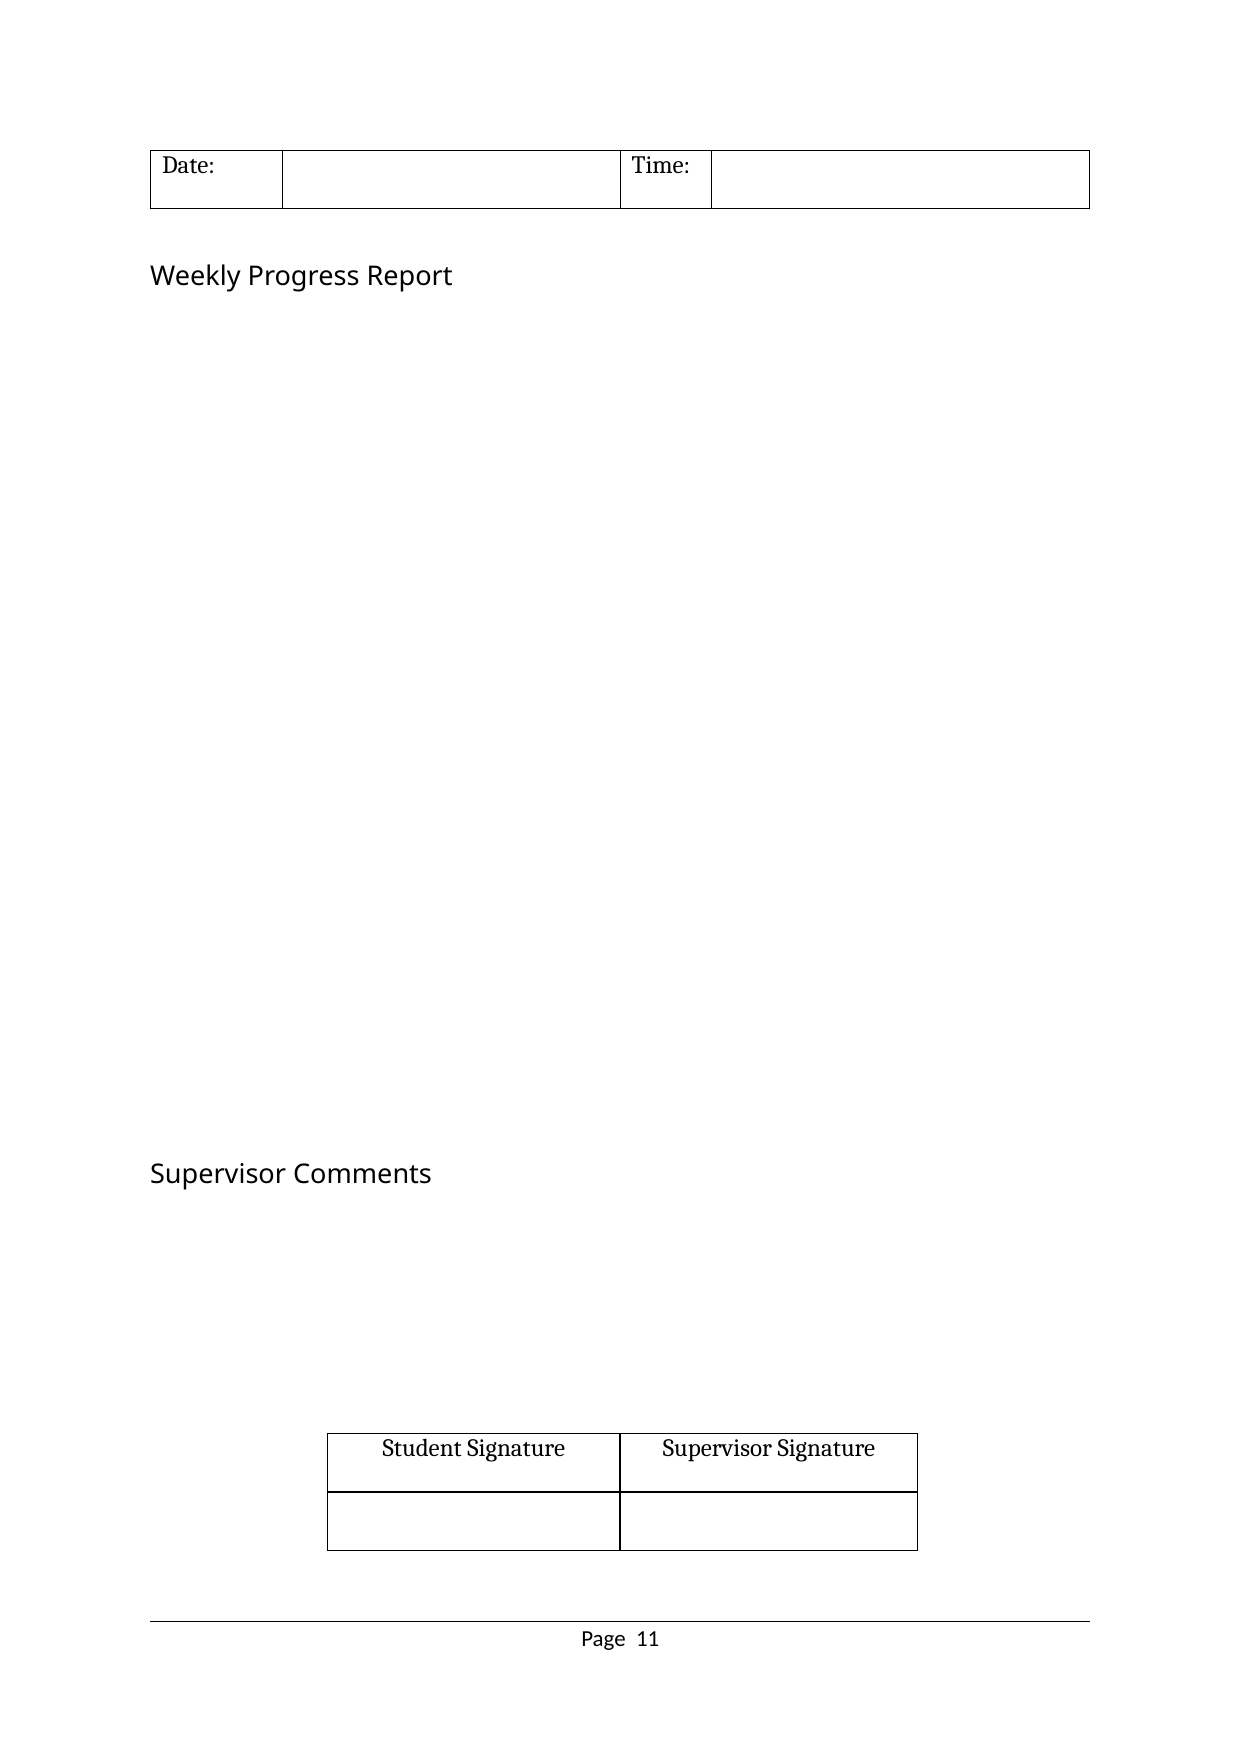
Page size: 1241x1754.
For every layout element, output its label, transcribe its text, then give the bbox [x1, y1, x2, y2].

table_header Student Signature [328, 1434, 619, 1491]
table_header Time: [621, 151, 711, 208]
table_header Date: [151, 151, 282, 208]
table_cell [621, 1493, 917, 1550]
subtitle Weekly Progress Report [150, 257, 1090, 294]
table_header [283, 151, 620, 208]
table_header Supervisor Signature [621, 1434, 917, 1491]
table_cell [328, 1493, 619, 1550]
table_header [712, 151, 1089, 208]
subtitle Supervisor Comments [150, 1154, 1090, 1191]
